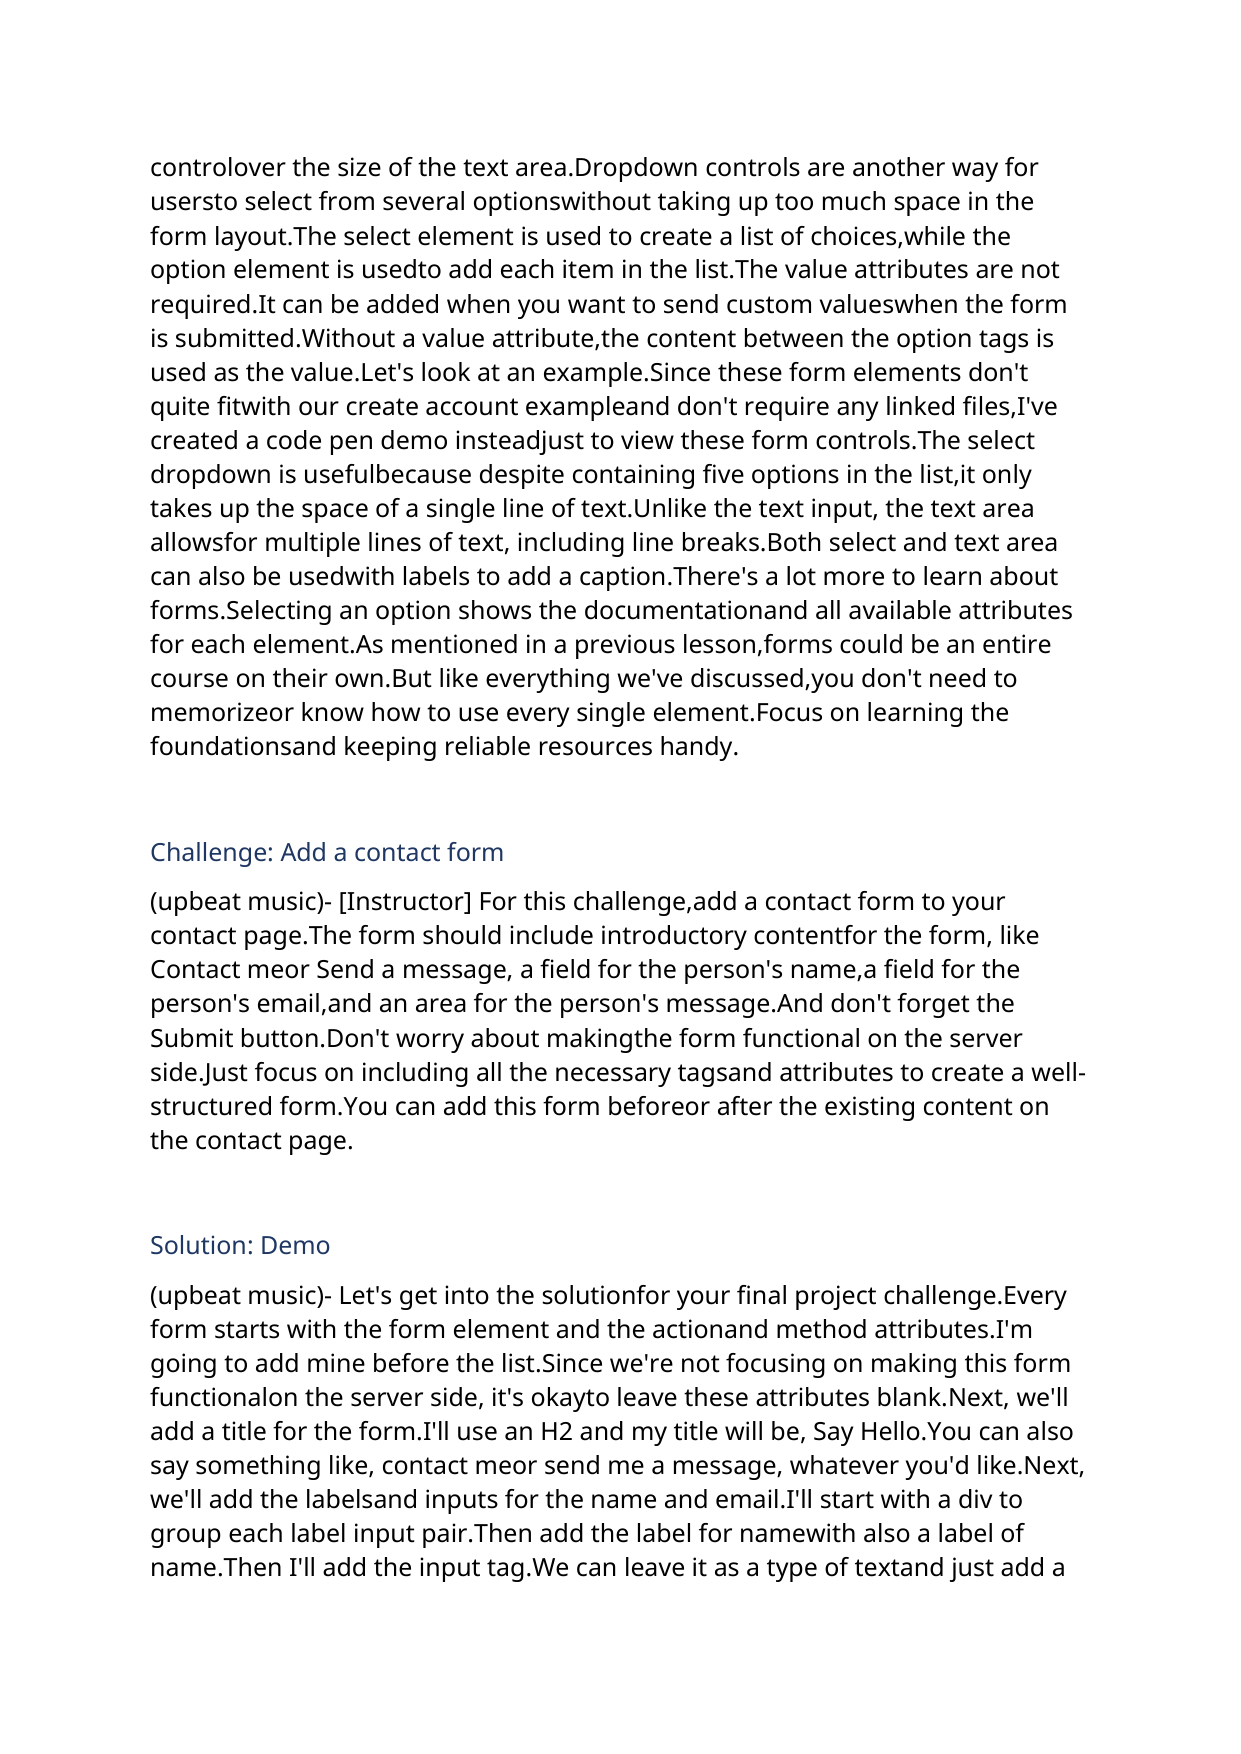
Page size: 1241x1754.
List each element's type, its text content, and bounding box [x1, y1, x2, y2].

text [150, 150, 1090, 763]
subtitle Challenge: Add a contact form [150, 835, 1090, 869]
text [150, 1277, 1090, 1584]
text (upbeat music)- [Instructor] For this challenge,add a contact form to your contact page.The form should include introductory contentfor the form, like Contact meor Send a message, a field for the person's name,a field for the person's email,and an area for the person's message.And don't forget the Submit button.Don't worry about makingthe form functional on the server side.Just focus on including all the necessary tagsand attributes to create a well-structured form.You can add this form beforeor after the existing content on the contact page. [150, 884, 1090, 1156]
subtitle Solution: Demo [150, 1228, 1090, 1262]
